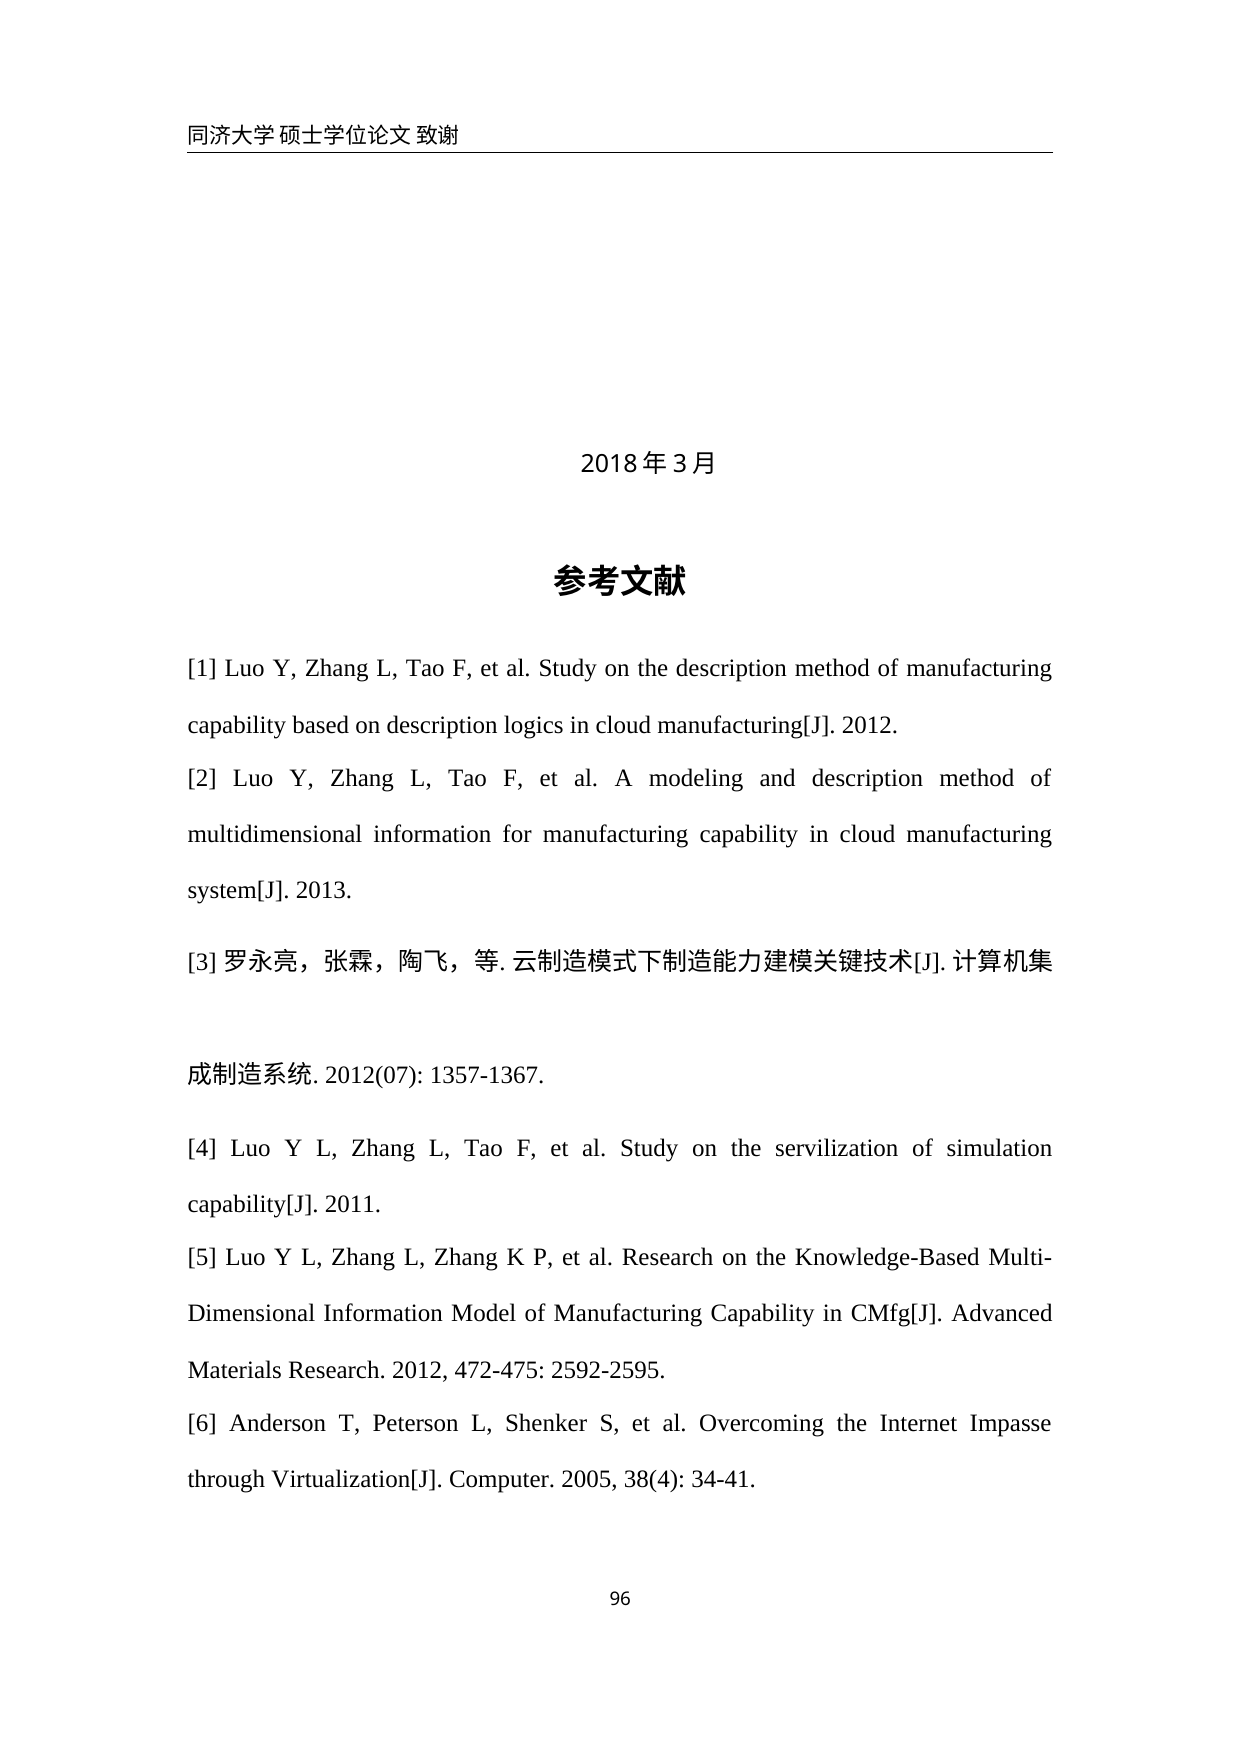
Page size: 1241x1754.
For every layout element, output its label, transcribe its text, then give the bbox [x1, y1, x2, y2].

text [2] Luo Y, Zhang L, Tao F, et al. A modeling and description method of multidimensional information for manufacturing capability in cloud manufacturing system[J]. 2013. [187, 760, 1053, 907]
text [6] Anderson T, Peterson L, Shenker S, et al. Overcoming the Internet Impasse through Virtualization[J]. Computer. 2005, 38(4): 34-41. [187, 1405, 1053, 1496]
text [3] 罗永亮，张霖，陶飞，等. 云制造模式下制造能力建模关键技术[J]. 计算机集成制造系统. 2012(07): 1357-1367. [187, 926, 1053, 1106]
subtitle 参考文献 [187, 546, 1053, 613]
text [4] Luo Y L, Zhang L, Tao F, et al. Study on the servilization of simulation capability[J]. 2011. [187, 1130, 1053, 1221]
text 2018年3月 [187, 428, 1053, 496]
text [5] Luo Y L, Zhang L, Zhang K P, et al. Research on the Knowledge-Based Multi-Dimensional Information Model of Manufacturing Capability in CMfg[J]. Advanced Materials Research. 2012, 472-475: 2592-2595. [187, 1239, 1053, 1386]
text [1] Luo Y, Zhang L, Tao F, et al. Study on the description method of manufacturing capability based on description logics in cloud manufacturing[J]. 2012. [187, 651, 1053, 741]
